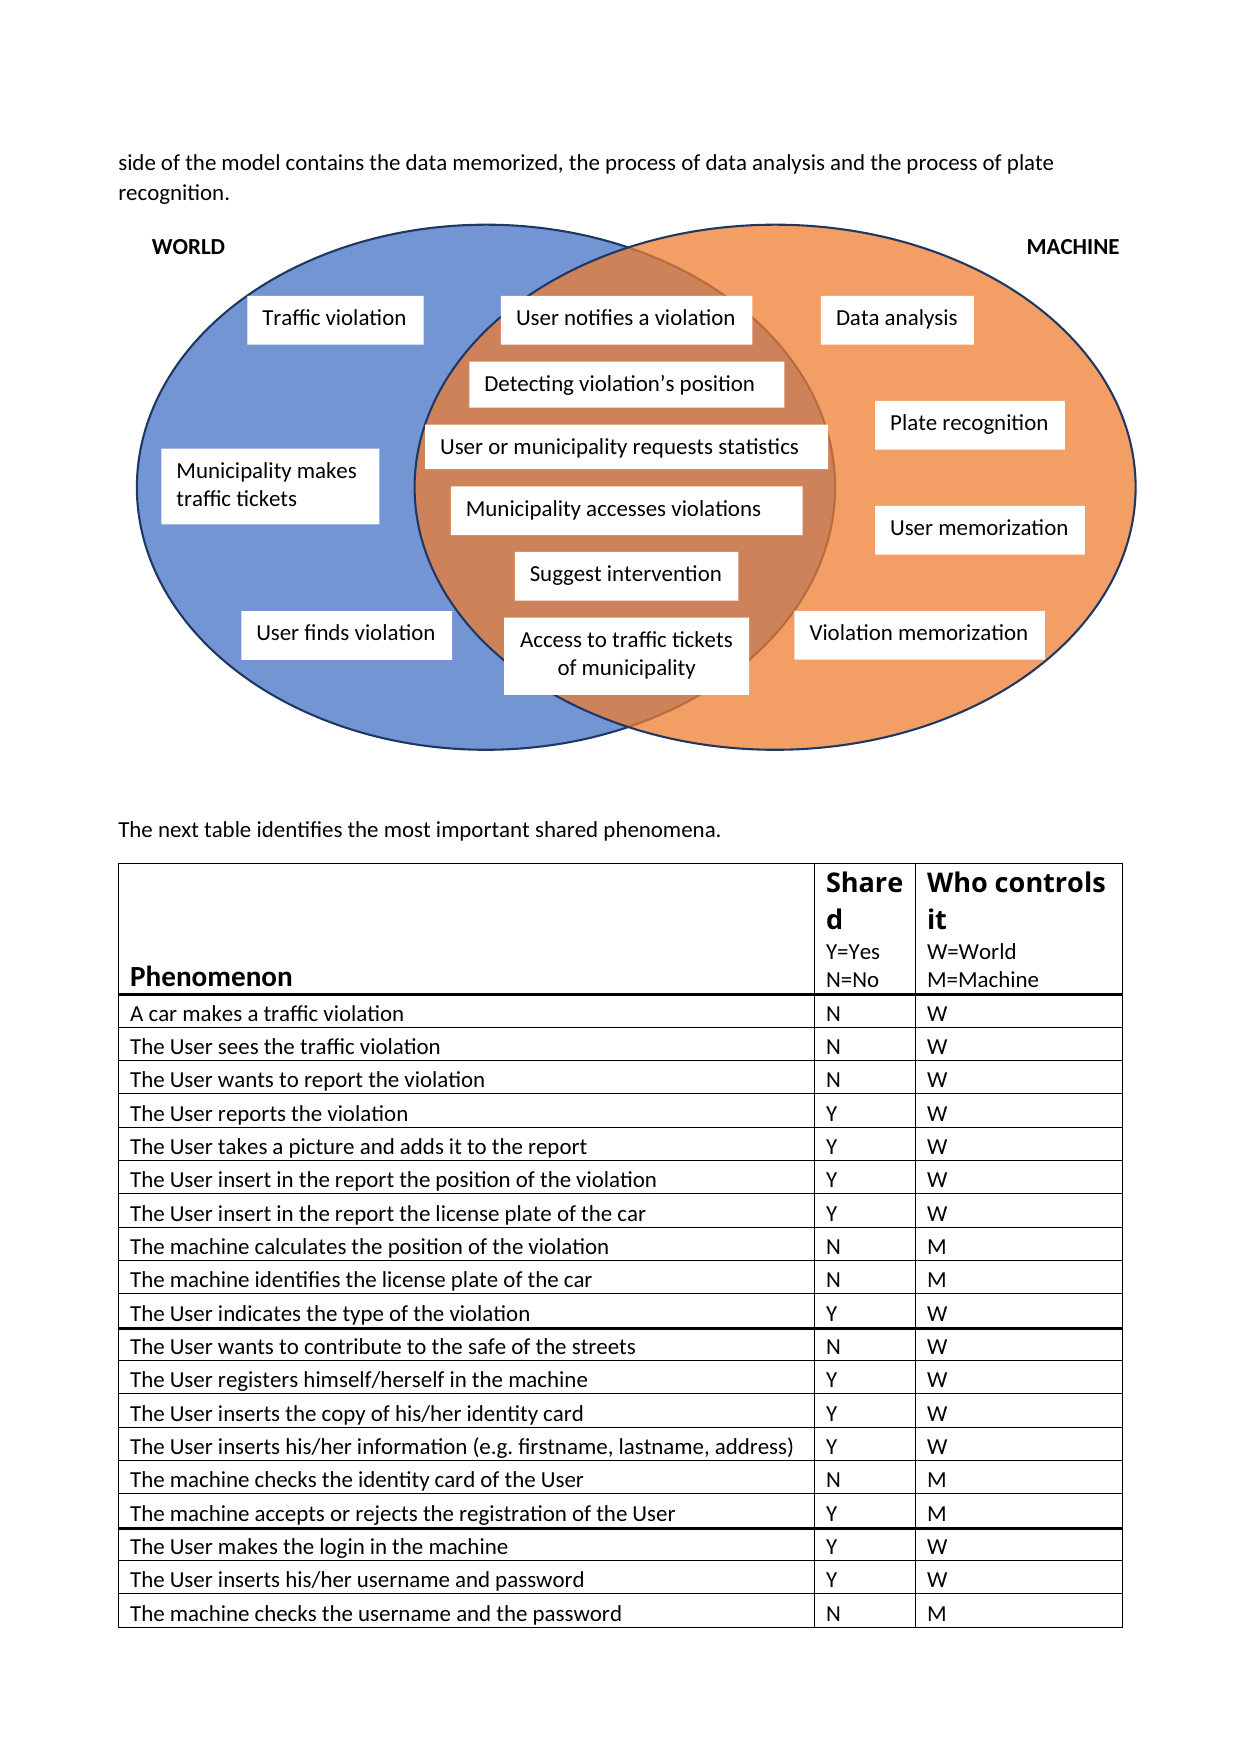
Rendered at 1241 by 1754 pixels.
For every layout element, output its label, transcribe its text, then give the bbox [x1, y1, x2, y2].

table_cell N [815, 1261, 915, 1293]
table_cell W [916, 1330, 1122, 1360]
table_cell The User insert in the report the license plate of the car [119, 1194, 814, 1227]
table_cell Y [815, 1561, 915, 1593]
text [118, 148, 1122, 206]
table_header Phenomenon [119, 864, 814, 993]
table_header Shared Y=Yes N=No [815, 864, 915, 993]
table_cell The machine checks the username and the password [119, 1594, 814, 1627]
table_cell W [916, 1028, 1122, 1060]
table_cell N [815, 996, 915, 1027]
table_cell M [916, 1461, 1122, 1493]
table_cell The machine accepts or rejects the registration of the User [119, 1494, 814, 1527]
table_cell M [916, 1228, 1122, 1260]
table_cell M [916, 1494, 1122, 1527]
table_cell N [815, 1061, 915, 1093]
table_cell Y [815, 1194, 915, 1227]
table_cell W [916, 1194, 1122, 1227]
table_cell Y [815, 1094, 915, 1127]
table_cell The User insert in the report the position of the violation [119, 1161, 814, 1193]
table_cell N [815, 1228, 915, 1260]
table_cell The User inserts his/her information (e.g. firstname, lastname, address) [119, 1428, 814, 1460]
table_cell N [815, 1028, 915, 1060]
table_cell The machine identifies the license plate of the car [119, 1261, 814, 1293]
table_cell N [815, 1594, 915, 1627]
table_cell M [916, 1261, 1122, 1293]
table_cell W [916, 1428, 1122, 1460]
table_cell The User wants to contribute to the safe of the streets [119, 1330, 814, 1360]
table_cell W [916, 1161, 1122, 1193]
table_cell N [815, 1330, 915, 1360]
table_cell The User inserts the copy of his/her identity card [119, 1394, 814, 1427]
table_cell Y [815, 1294, 915, 1327]
table_cell Y [815, 1394, 915, 1427]
table_cell A car makes a traffic violation [119, 996, 814, 1027]
table_cell W [916, 1094, 1122, 1127]
table_cell W [916, 1128, 1122, 1160]
table_cell M [916, 1594, 1122, 1627]
table_cell W [916, 1361, 1122, 1393]
table_cell W [916, 996, 1122, 1027]
table_cell W [916, 1061, 1122, 1093]
table_cell The User inserts his/her username and password [119, 1561, 814, 1593]
table_cell W [916, 1394, 1122, 1427]
table_cell Y [815, 1161, 915, 1193]
table_cell N [815, 1461, 915, 1493]
table_cell The User makes the login in the machine [119, 1530, 814, 1560]
table_cell The User registers himself/herself in the machine [119, 1361, 814, 1393]
table_cell The User wants to report the violation [119, 1061, 814, 1093]
table_cell Y [815, 1530, 915, 1560]
table_cell The User takes a picture and adds it to the report [119, 1128, 814, 1160]
table_cell Y [815, 1494, 915, 1527]
table_cell The User reports the violation [119, 1094, 814, 1127]
table_cell W [916, 1561, 1122, 1593]
table_cell The machine checks the identity card of the User [119, 1461, 814, 1493]
table_header Who controls it W=World M=Machine [916, 864, 1122, 993]
table_cell Y [815, 1128, 915, 1160]
table_cell The User sees the traffic violation [119, 1028, 814, 1060]
table_cell The User indicates the type of the violation [119, 1294, 814, 1327]
table_cell Y [815, 1428, 915, 1460]
table_cell W [916, 1294, 1122, 1327]
table_cell W [916, 1530, 1122, 1560]
table_cell The machine calculates the position of the violation [119, 1228, 814, 1260]
table_cell Y [815, 1361, 915, 1393]
text The next table identifies the most important shared phenomena. [118, 816, 1122, 844]
